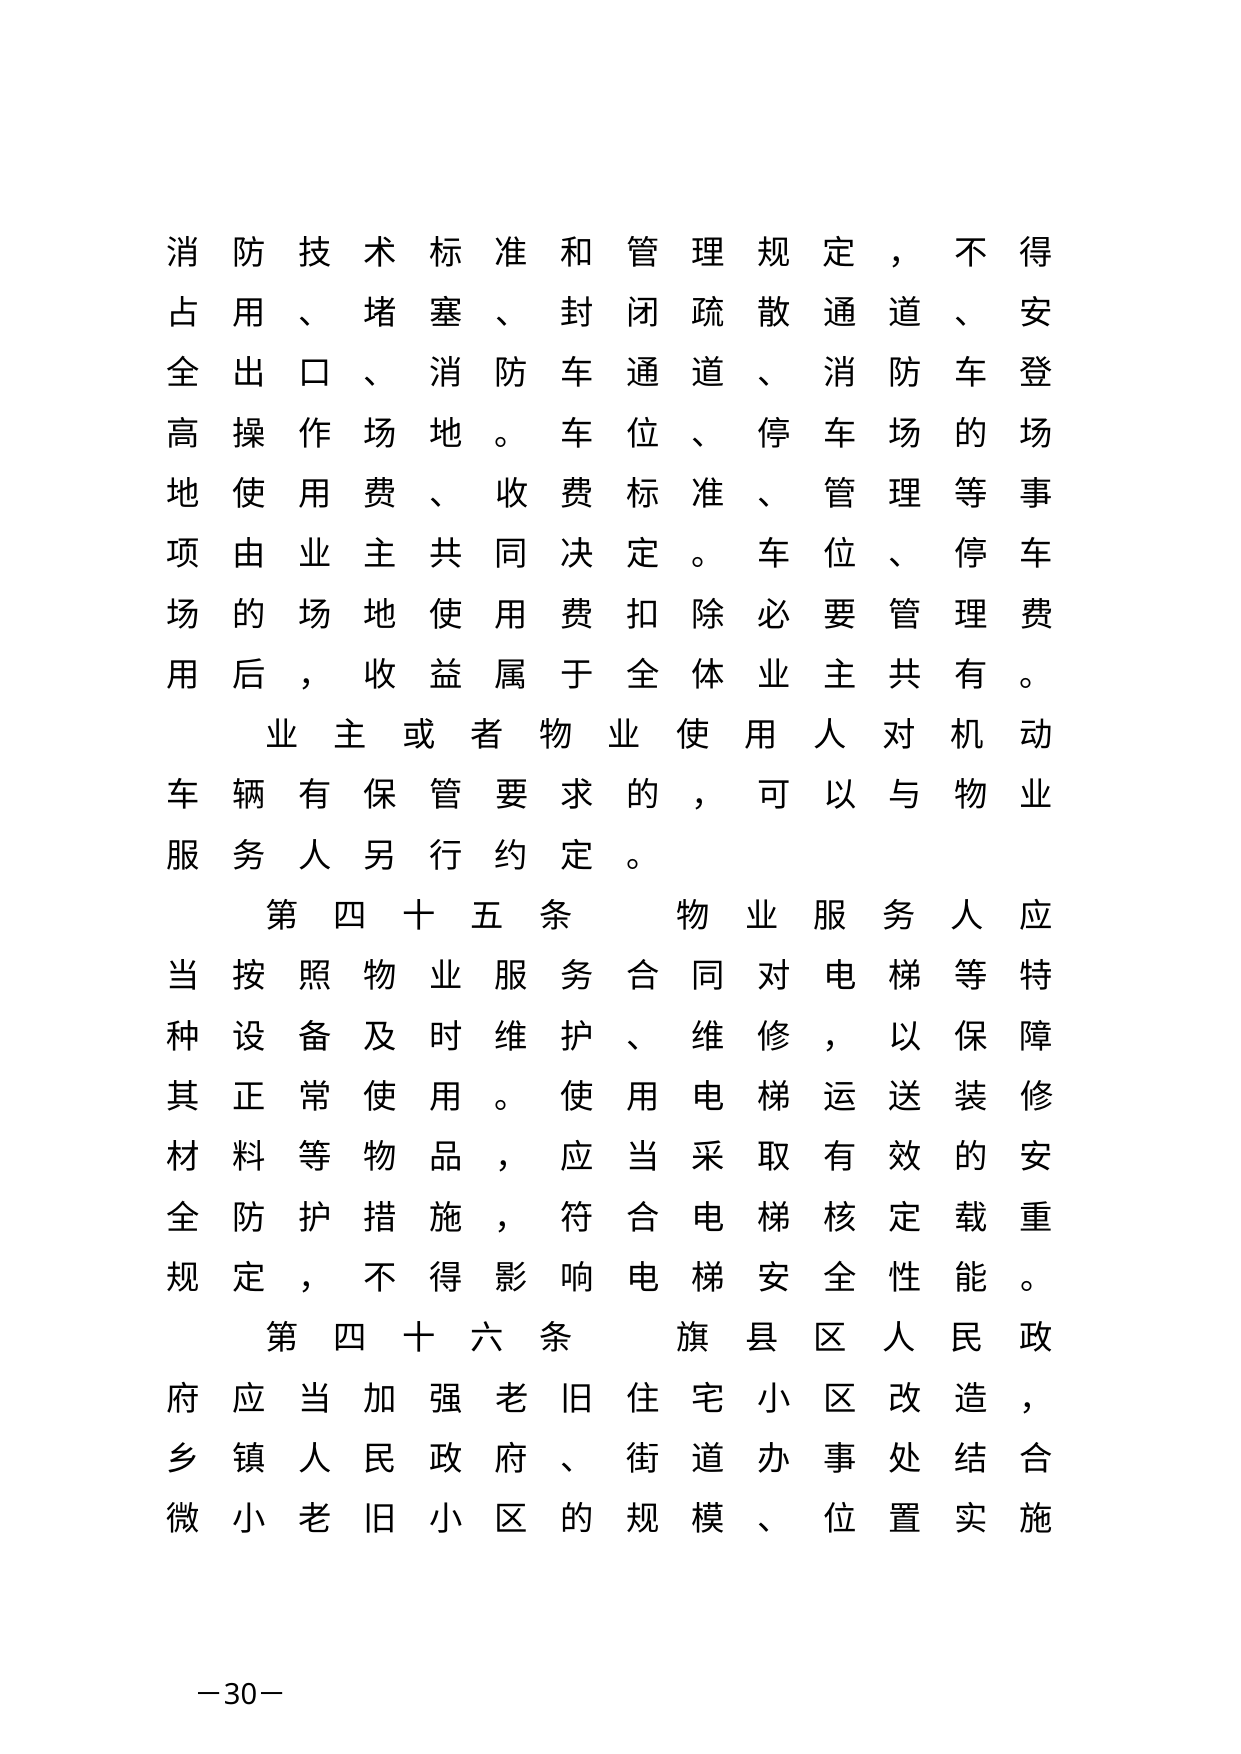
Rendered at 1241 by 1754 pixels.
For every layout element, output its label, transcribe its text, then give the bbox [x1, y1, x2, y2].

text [167, 1305, 1085, 1546]
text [167, 219, 1085, 702]
text 业主或者物业使用人对机动车辆有保管要求的，可以与物业服务人另行约定。 [167, 702, 1085, 883]
text 第四十五条 物业服务人应当按照物业服务合同对电梯等特种设备及时维护、维修，以保障其正常使用。使用电梯运送装修材料等物品，应当采取有效的安全防护措施，符合电梯核定载重规定，不得影响电梯安全性能。 [167, 883, 1085, 1305]
